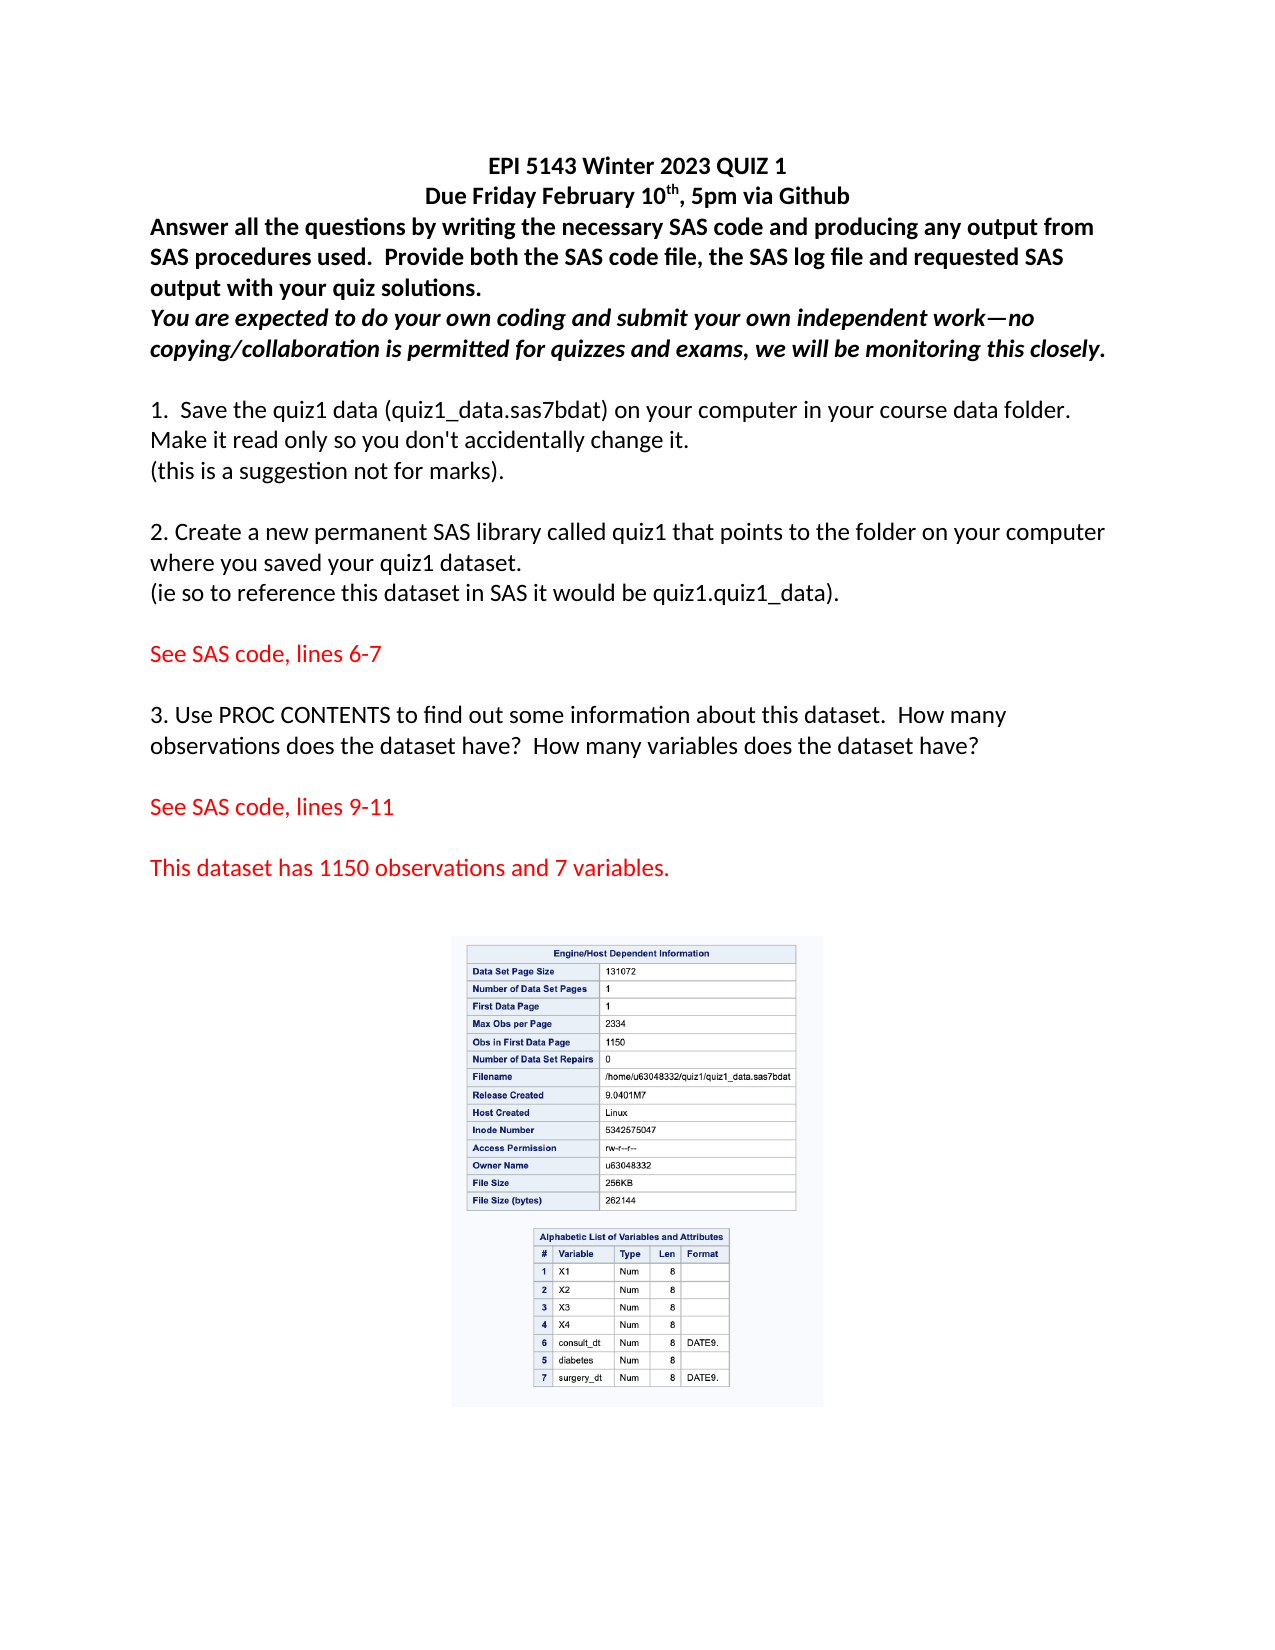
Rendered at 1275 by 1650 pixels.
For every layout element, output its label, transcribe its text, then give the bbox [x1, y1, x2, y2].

text See SAS code, lines 6-7 [150, 638, 1125, 669]
text You are expected to do your own coding and submit your own independent work—no copying/collaboration is permitted for quizzes and exams, we will be monitoring this closely. [150, 303, 1125, 364]
text (ie so to reference this dataset in SAS it would be quiz1.quiz1_data). [150, 577, 1125, 608]
text (this is a suggestion not for marks). [150, 455, 1125, 486]
picture [451, 936, 824, 1407]
text Answer all the questions by writing the necessary SAS code and producing any output from SAS procedures used. Provide both the SAS code file, the SAS log file and requested SAS output with your quiz solutions. [150, 211, 1125, 303]
text Make it read only so you don't accidentally change it. [150, 425, 1125, 455]
text Due Friday February 10th, 5pm via Github [150, 181, 1125, 211]
text EPI 5143 Winter 2023 QUIZ 1 [150, 150, 1125, 181]
text This dataset has 1150 observations and 7 variables. [150, 852, 1125, 882]
text See SAS code, lines 9-11 [150, 791, 1125, 821]
text 3. Use PROC CONTENTS to find out some information about this dataset. How many observations does the dataset have? How many variables does the dataset have? [150, 699, 1125, 760]
text 1. Save the quiz1 data (quiz1_data.sas7bdat) on your computer in your course data folder. [150, 394, 1125, 425]
text 2. Create a new permanent SAS library called quiz1 that points to the folder on your computer where you saved your quiz1 dataset. [150, 516, 1125, 577]
